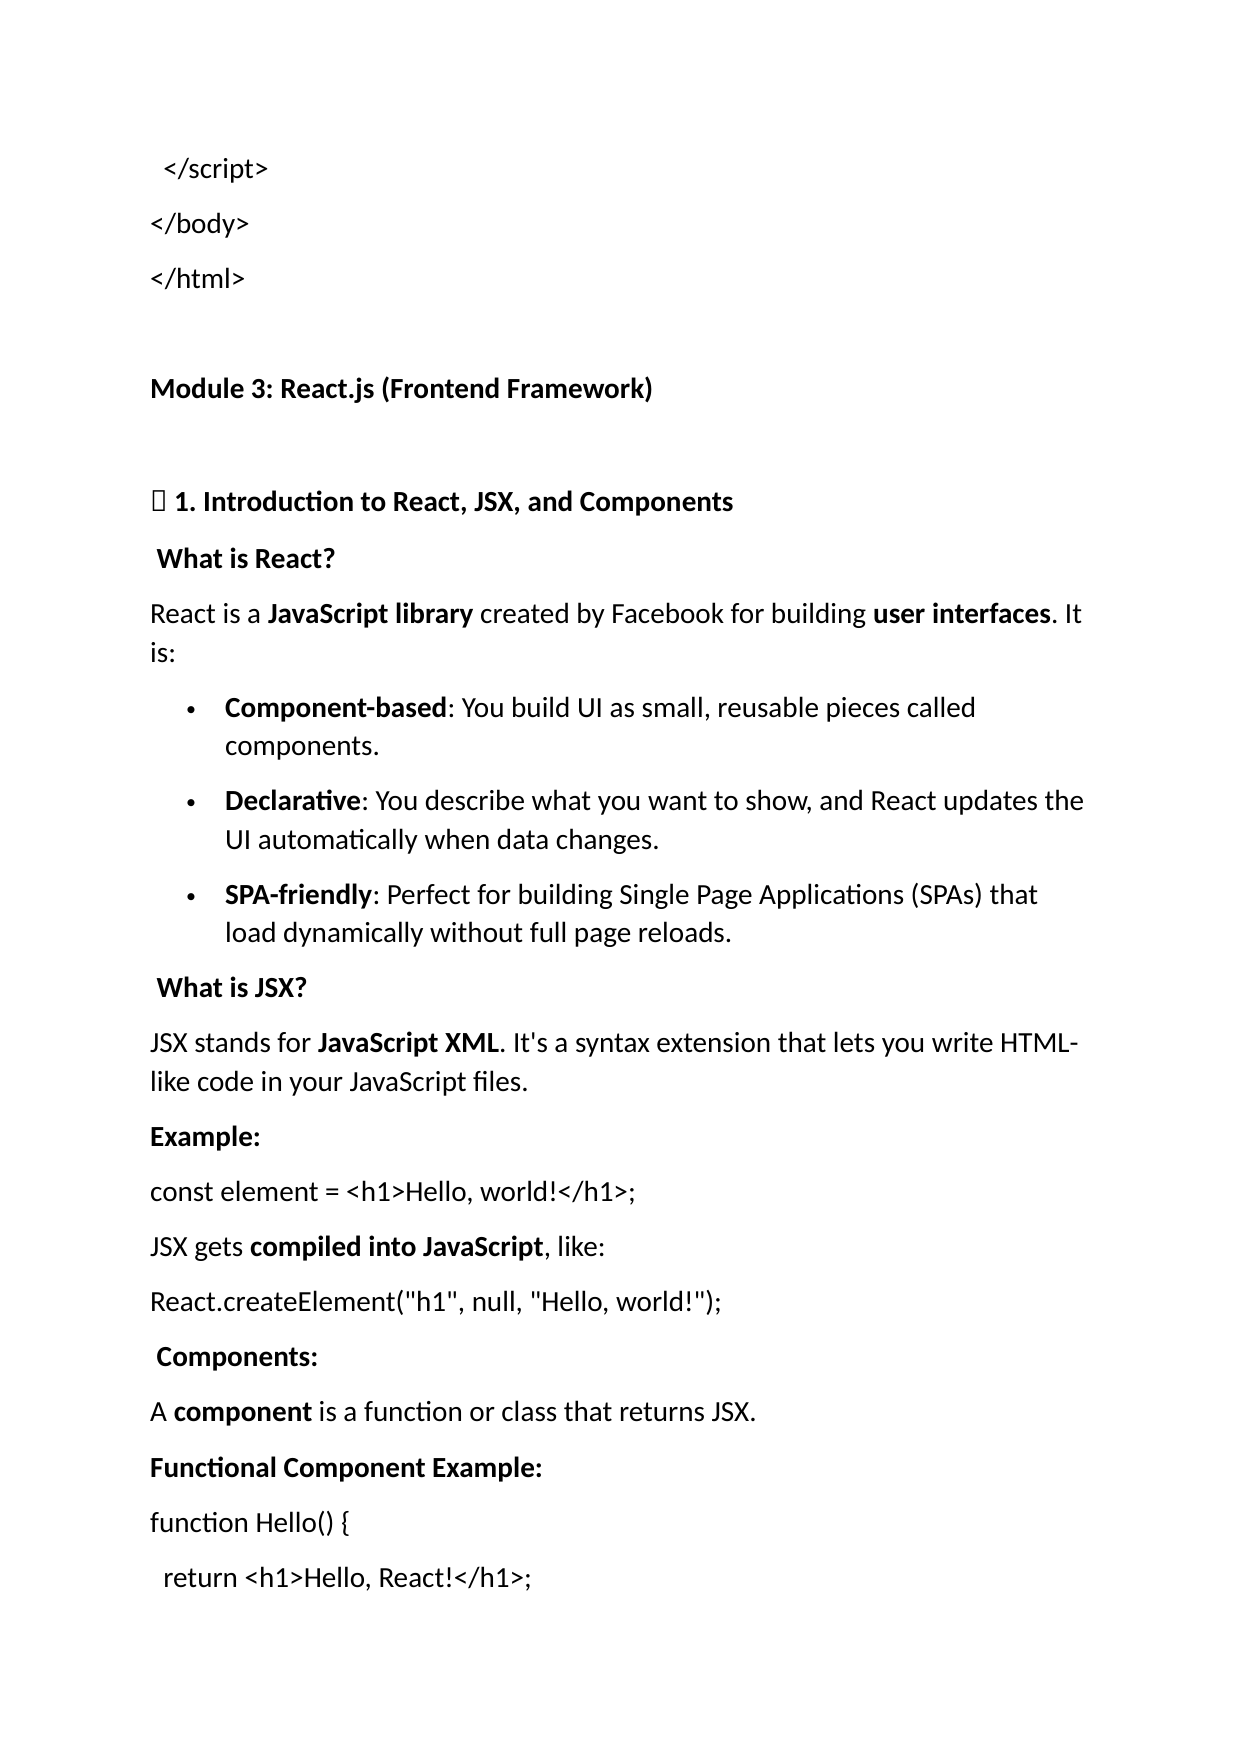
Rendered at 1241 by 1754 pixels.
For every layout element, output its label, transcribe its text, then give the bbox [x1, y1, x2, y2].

text </script> [150, 150, 1090, 186]
list Declarative: You describe what you want to show, and React updates the UI automatically when data changes. [187, 782, 1090, 856]
text </html> [150, 260, 1090, 296]
text Functional Component Example: [150, 1449, 1090, 1484]
text 🔹 1. Introduction to React, JSX, and Components [150, 481, 1090, 520]
text React is a JavaScript library created by Facebook for building user interfaces. It is: [150, 595, 1090, 669]
text JSX gets compiled into JavaScript, like: [150, 1228, 1090, 1264]
list SPA-friendly: Perfect for building Single Page Applications (SPAs) that load dynamically without full page reloads. [187, 876, 1090, 950]
text What is JSX? [150, 969, 1090, 1005]
text Module 3: React.js (Frontend Framework) [150, 370, 1090, 406]
text JSX stands for JavaScript XML. It's a syntax extension that lets you write HTML-like code in your JavaScript files. [150, 1024, 1090, 1098]
text Example: [150, 1118, 1090, 1154]
text const element = <h1>Hello, world!</h1>; [150, 1173, 1090, 1209]
text React.createElement("h1", null, "Hello, world!"); [150, 1283, 1090, 1319]
text return <h1>Hello, React!</h1>; [150, 1559, 1090, 1594]
text A component is a function or class that returns JSX. [150, 1393, 1090, 1429]
text Components: [150, 1338, 1090, 1374]
text </body> [150, 205, 1090, 241]
text What is React? [150, 540, 1090, 576]
list Component-based: You build UI as small, reusable pieces called components. [187, 689, 1090, 763]
text function Hello() { [150, 1504, 1090, 1539]
